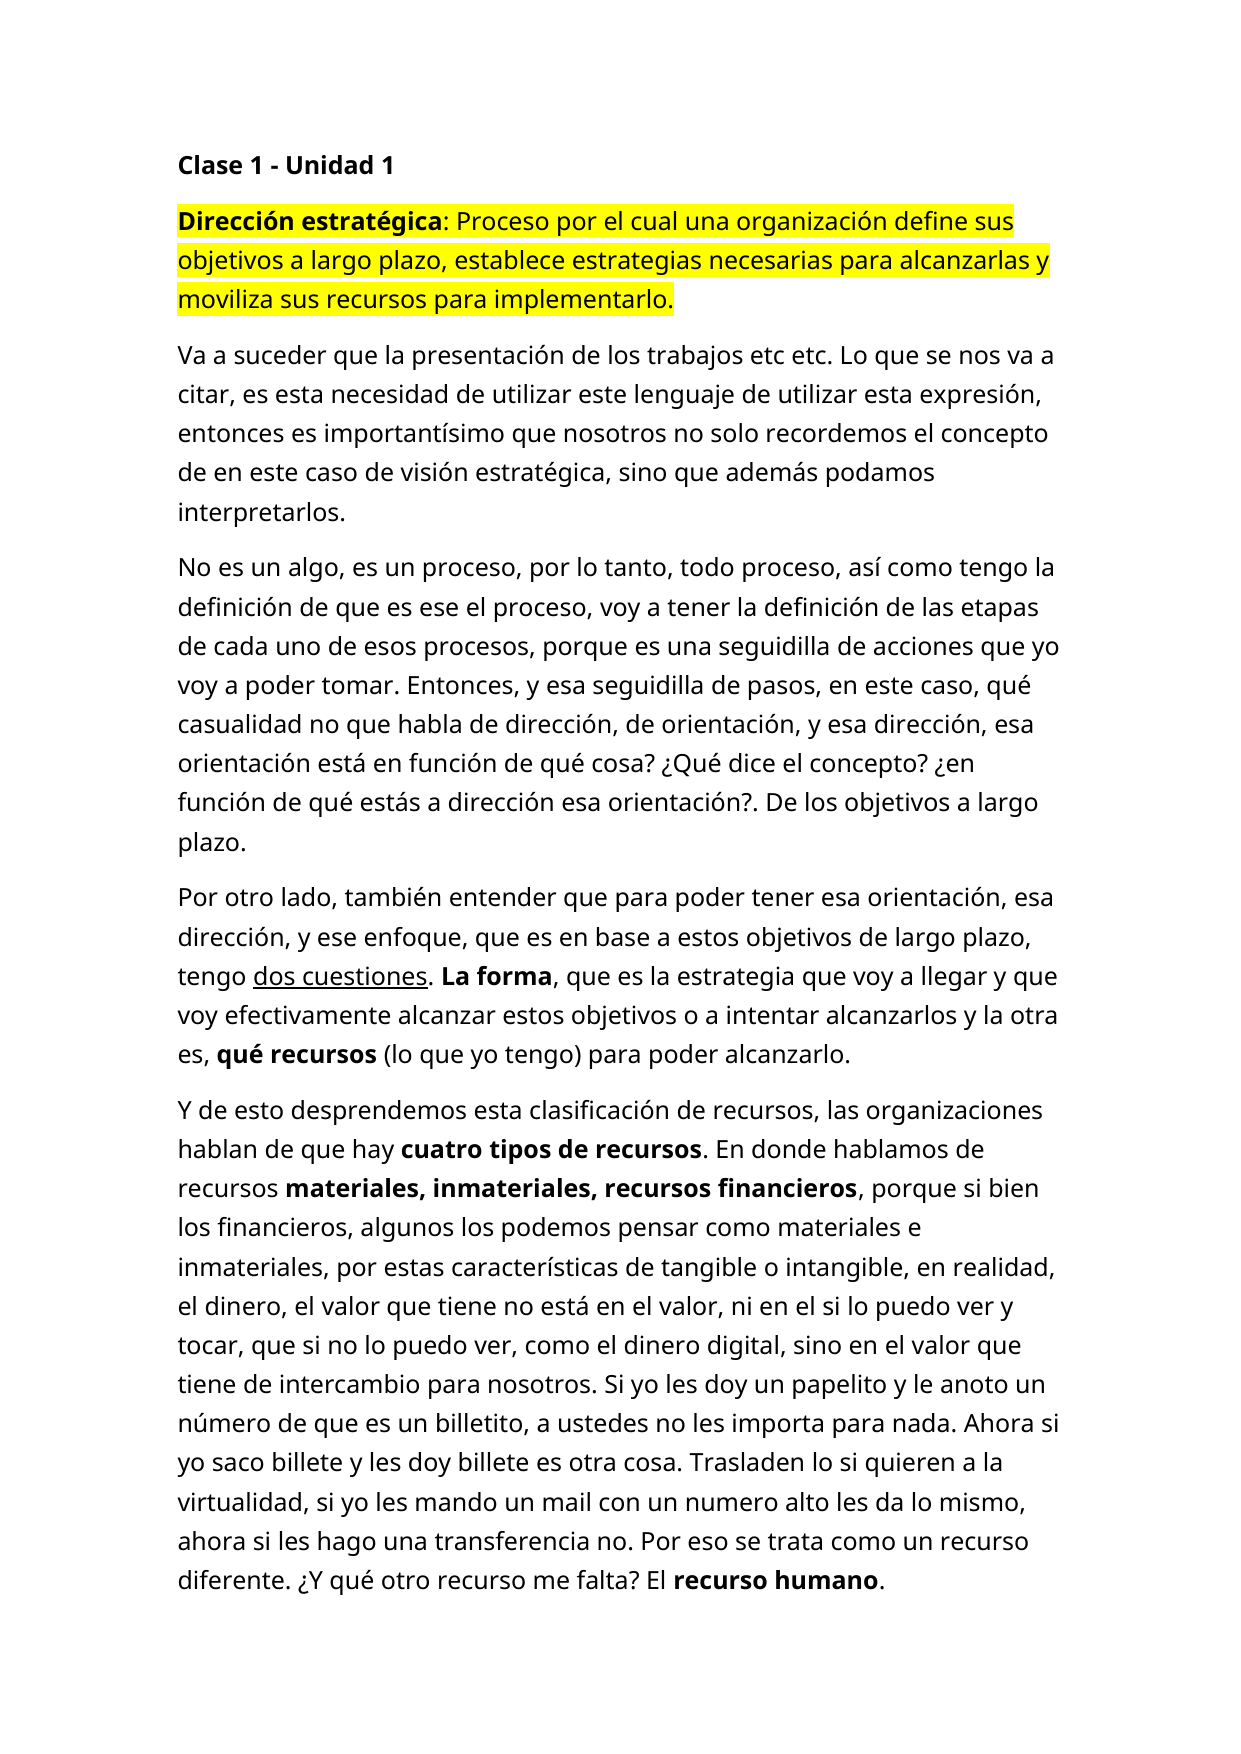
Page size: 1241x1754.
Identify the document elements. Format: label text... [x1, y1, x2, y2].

text Va a suceder que la presentación de los trabajos etc etc. Lo que se nos va a citar, es esta necesidad de utilizar este lenguaje de utilizar esta expresión, entonces es importantísimo que nosotros no solo recordemos el concepto de en este caso de visión estratégica, sino que además podamos interpretarlos. [177, 338, 1063, 528]
text Clase 1 - Unidad 1 [177, 148, 1063, 182]
text Por otro lado, también entender que para poder tener esa orientación, esa dirección, y ese enfoque, que es en base a estos objetivos de largo plazo, tengo dos cuestiones. La forma, que es la estrategia que voy a llegar y que voy efectivamente alcanzar estos objetivos o a intentar alcanzarlos y la otra es, qué recursos (lo que yo tengo) para poder alcanzarlo. [177, 880, 1063, 1071]
text Dirección estratégica: Proceso por el cual una organización define sus objetivos a largo plazo, establece estrategias necesarias para alcanzarlas y moviliza sus recursos para implementarlo. [177, 203, 1063, 316]
text Y de esto desprendemos esta clasificación de recursos, las organizaciones hablan de que hay cuatro tipos de recursos. En donde hablamos de recursos materiales, inmateriales, recursos financieros, porque si bien los financieros, algunos los podemos pensar como materiales e inmateriales, por estas características de tangible o intangible, en realidad, el dinero, el valor que tiene no está en el valor, ni en el si lo puedo ver y tocar, que si no lo puedo ver, como el dinero digital, sino en el valor que tiene de intercambio para nosotros. Si yo les doy un papelito y le anoto un número de que es un billetito, a ustedes no les importa para nada. Ahora si yo saco billete y les doy billete es otra cosa. Trasladen lo si quieren a la virtualidad, si yo les mando un mail con un numero alto les da lo mismo, ahora si les hago una transferencia no. Por eso se trata como un recurso diferente. ¿Y qué otro recurso me falta? El recurso humano. [177, 1093, 1063, 1597]
text No es un algo, es un proceso, por lo tanto, todo proceso, así como tengo la definición de que es ese el proceso, voy a tener la definición de las etapas de cada uno de esos procesos, porque es una seguidilla de acciones que yo voy a poder tomar. Entonces, y esa seguidilla de pasos, en este caso, qué casualidad no que habla de dirección, de orientación, y esa dirección, esa orientación está en función de qué cosa? ¿Qué dice el concepto? ¿en función de qué estás a dirección esa orientación?. De los objetivos a largo plazo. [177, 550, 1063, 858]
